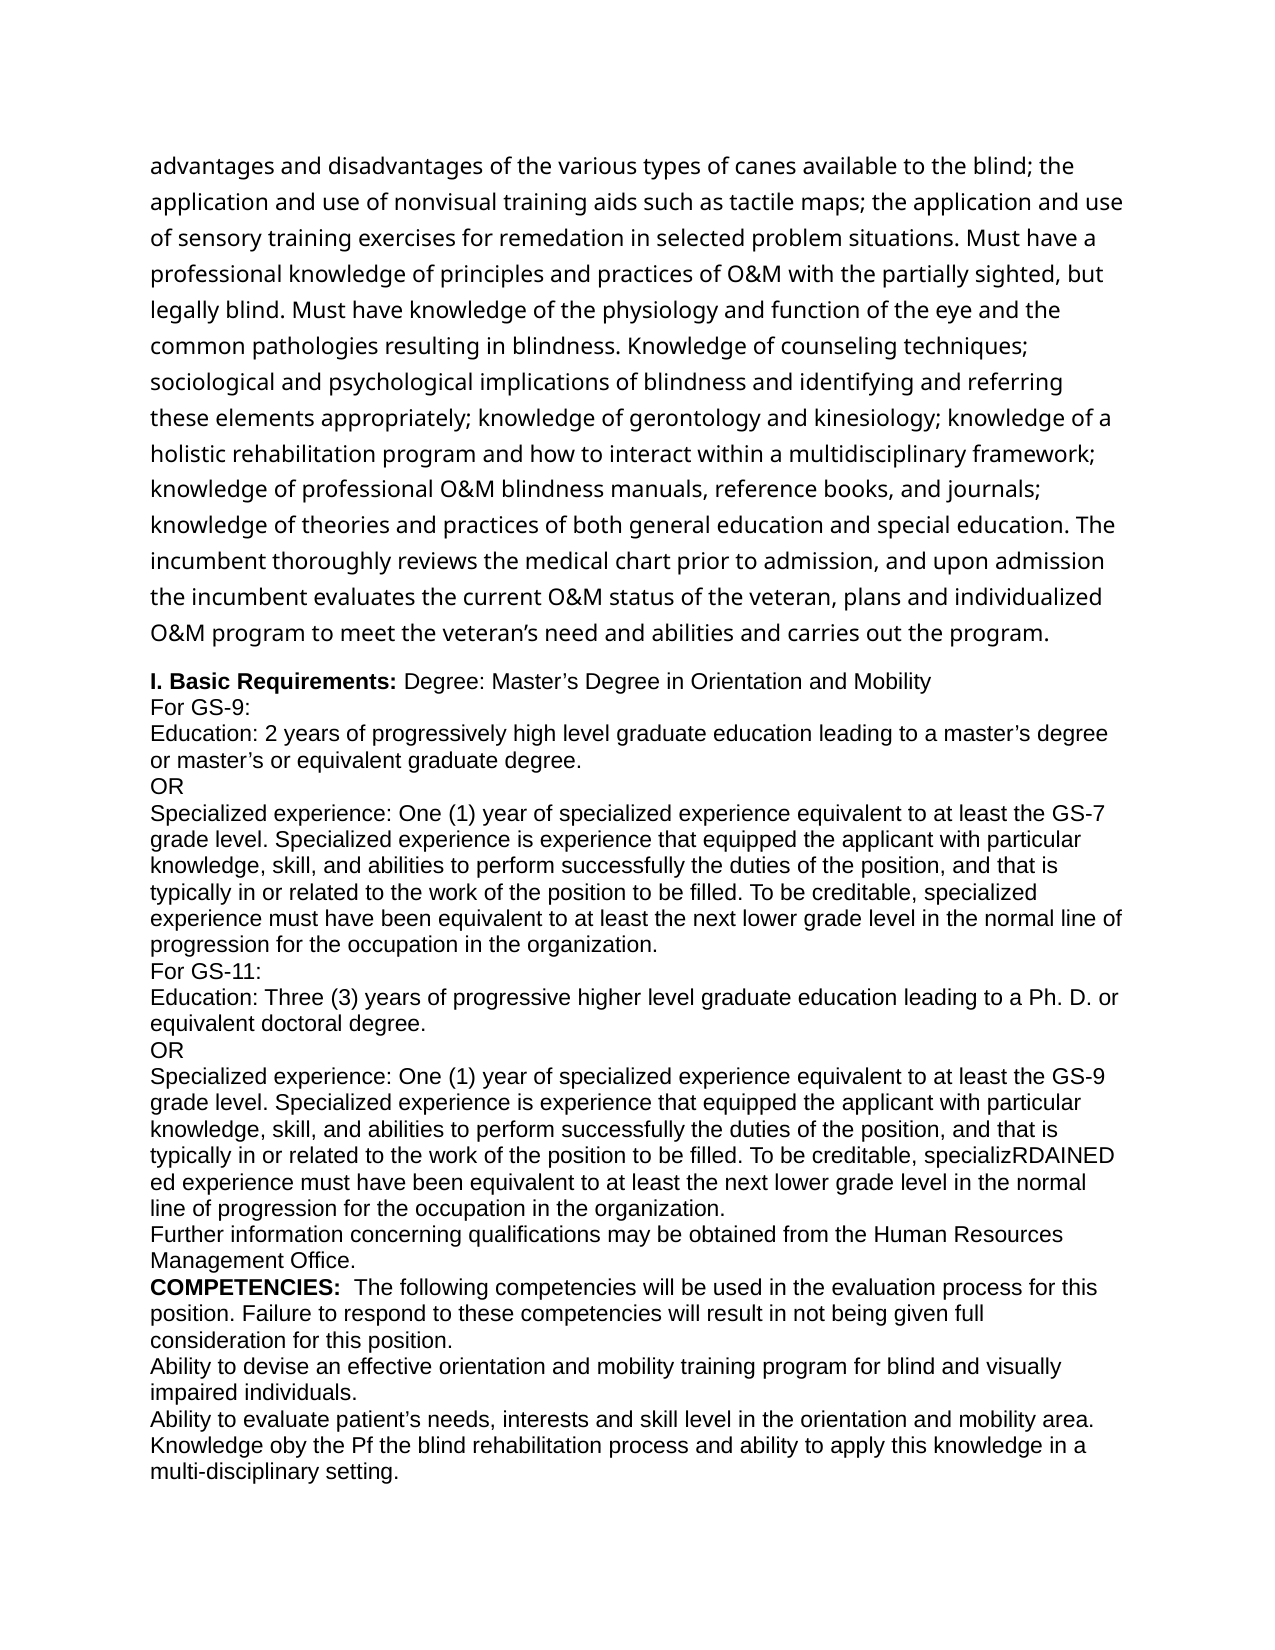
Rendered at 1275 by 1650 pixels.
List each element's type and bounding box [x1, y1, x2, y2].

text [150, 150, 1125, 648]
